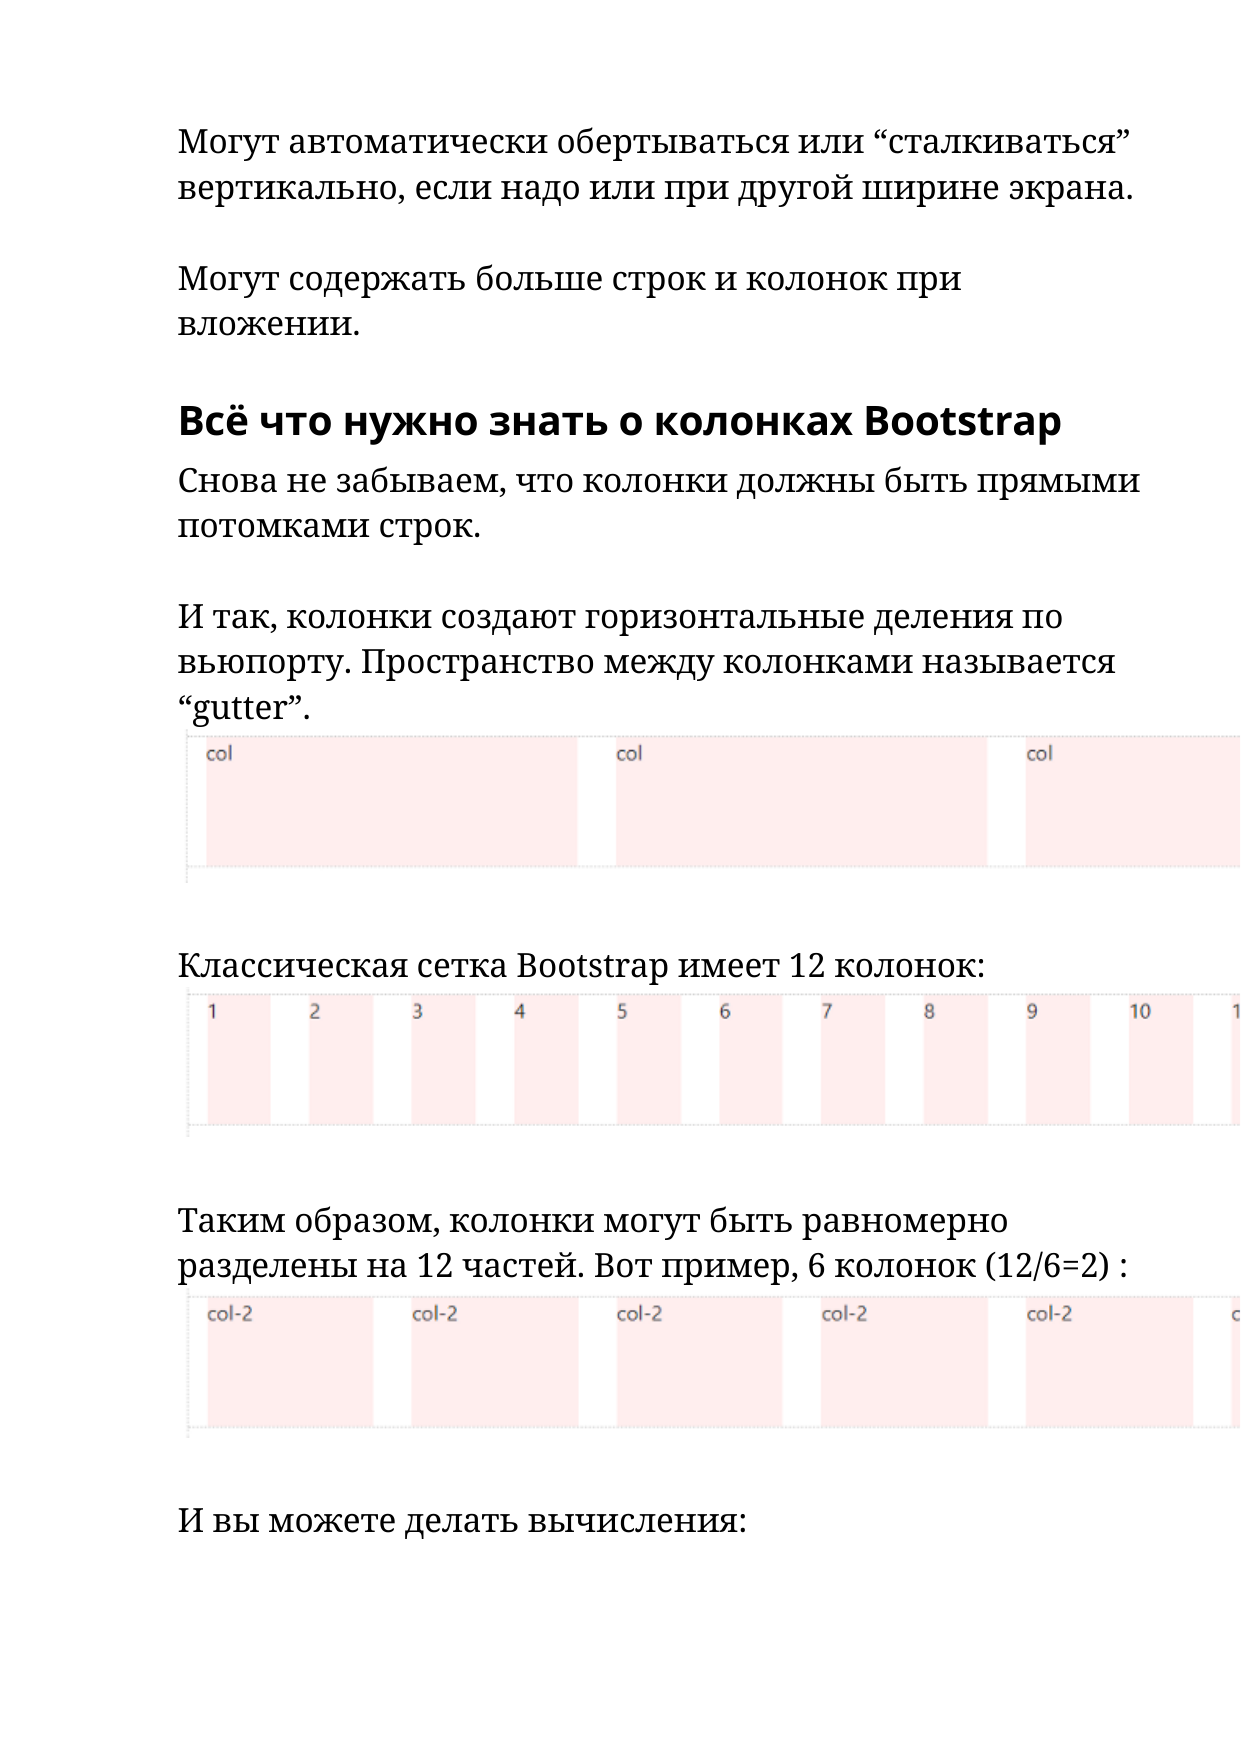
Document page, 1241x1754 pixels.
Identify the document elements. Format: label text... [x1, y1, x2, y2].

picture [177, 1287, 1241, 1438]
text Таким образом, колонки могут быть равномерно разделены на 12 частей. Вот пример, 6 колонок (12/6=2) : [177, 1196, 1152, 1287]
text Могут содержать больше строк и колонок при вложении. [177, 254, 1152, 345]
text Могут автоматически обертываться или “сталкиваться” вертикально, если надо или при другой ширине экрана. [177, 118, 1152, 209]
text Классическая сетка Bootstrap имеет 12 колонок: [177, 942, 1152, 987]
picture [177, 729, 1241, 883]
picture [177, 987, 1241, 1137]
text Снова не забываем, что колонки должны быть прямыми потомками строк. [177, 457, 1152, 547]
text И вы можете делать вычисления: [177, 1497, 1152, 1542]
text Всё что нужно знать о колонках Bootstrap [177, 392, 1152, 447]
text И так, колонки создают горизонтальные деления по вьюпорту. Пространство между колонками называется “gutter”. [177, 593, 1152, 729]
